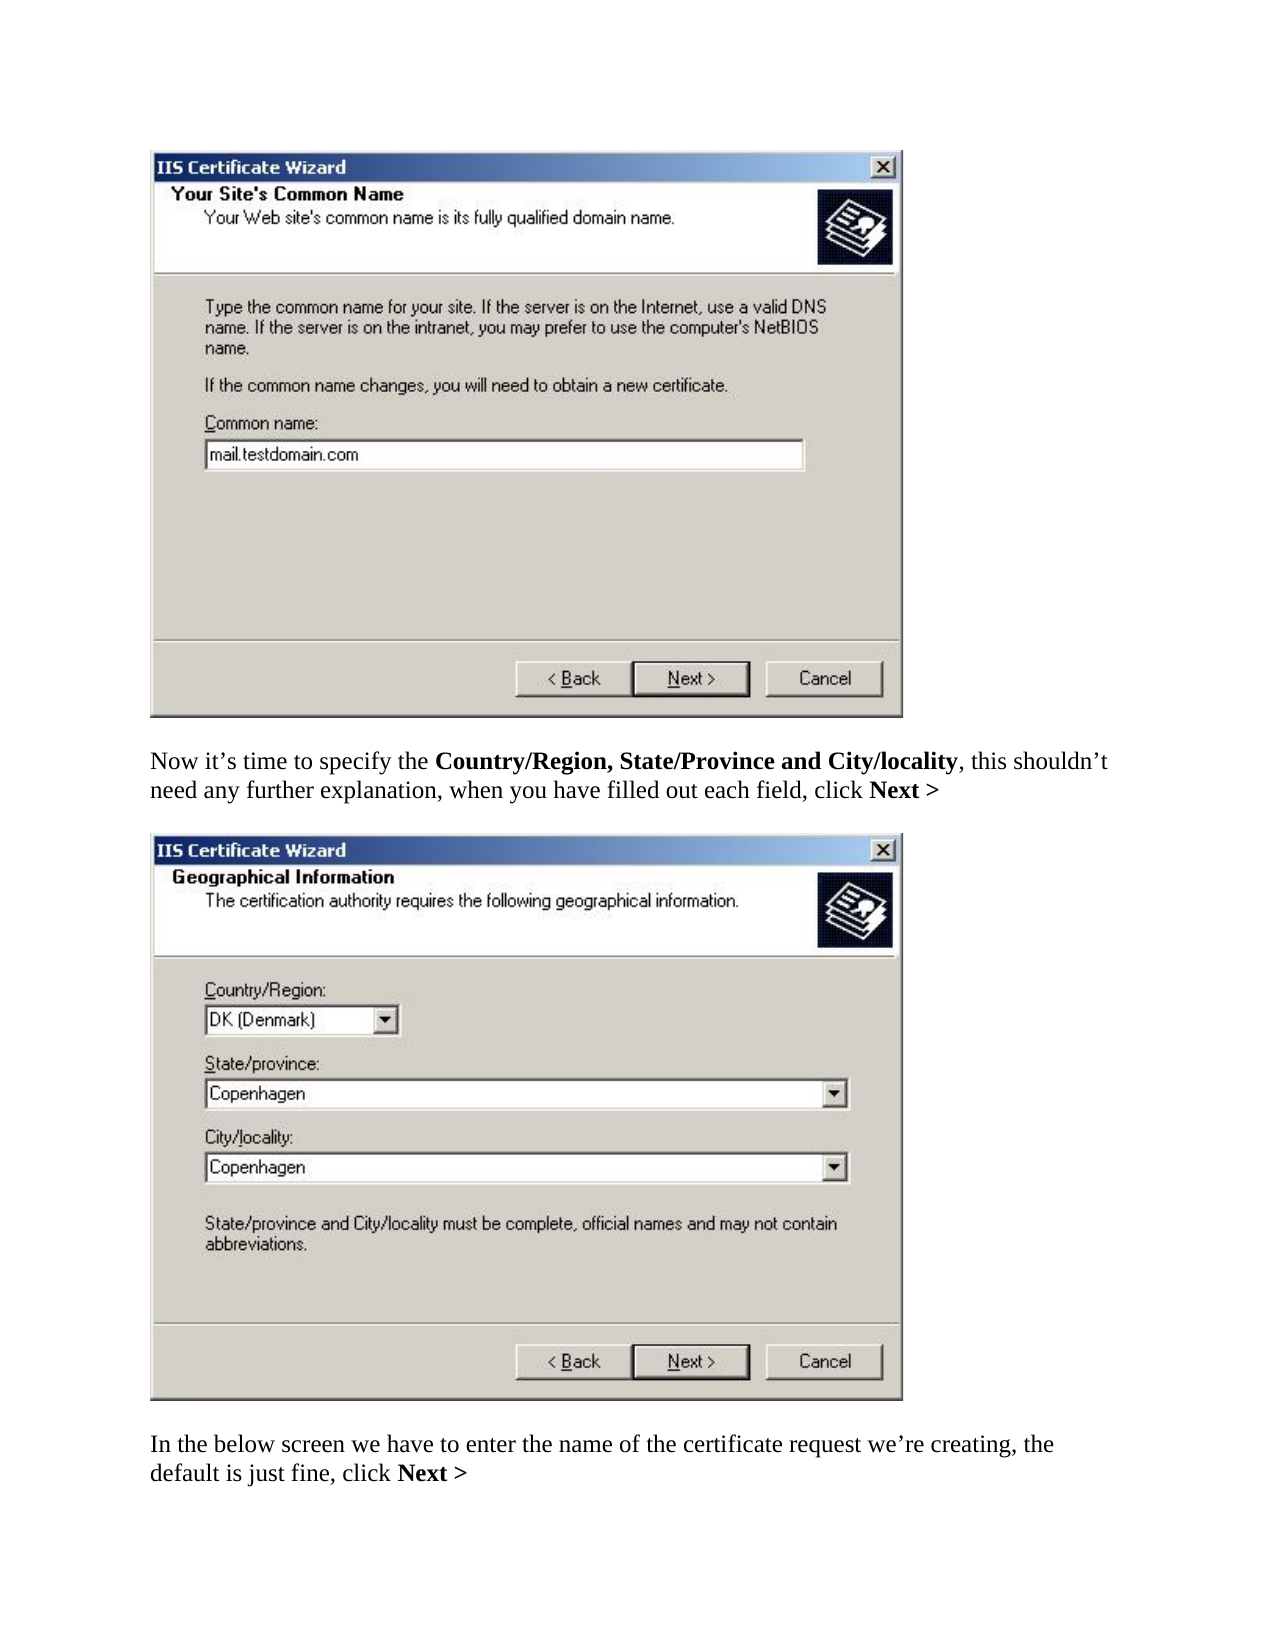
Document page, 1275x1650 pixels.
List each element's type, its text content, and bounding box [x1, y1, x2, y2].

text Now it’s time to specify the Country/Region, State/Province and City/locality, this shouldn’t need any further explanation, when you have filled out each field, click Next > [150, 746, 1125, 804]
text In the below screen we have to enter the name of the certificate request we’re creating, the default is just fine, click Next > [150, 1429, 1125, 1487]
picture [150, 150, 904, 718]
picture [150, 833, 904, 1401]
